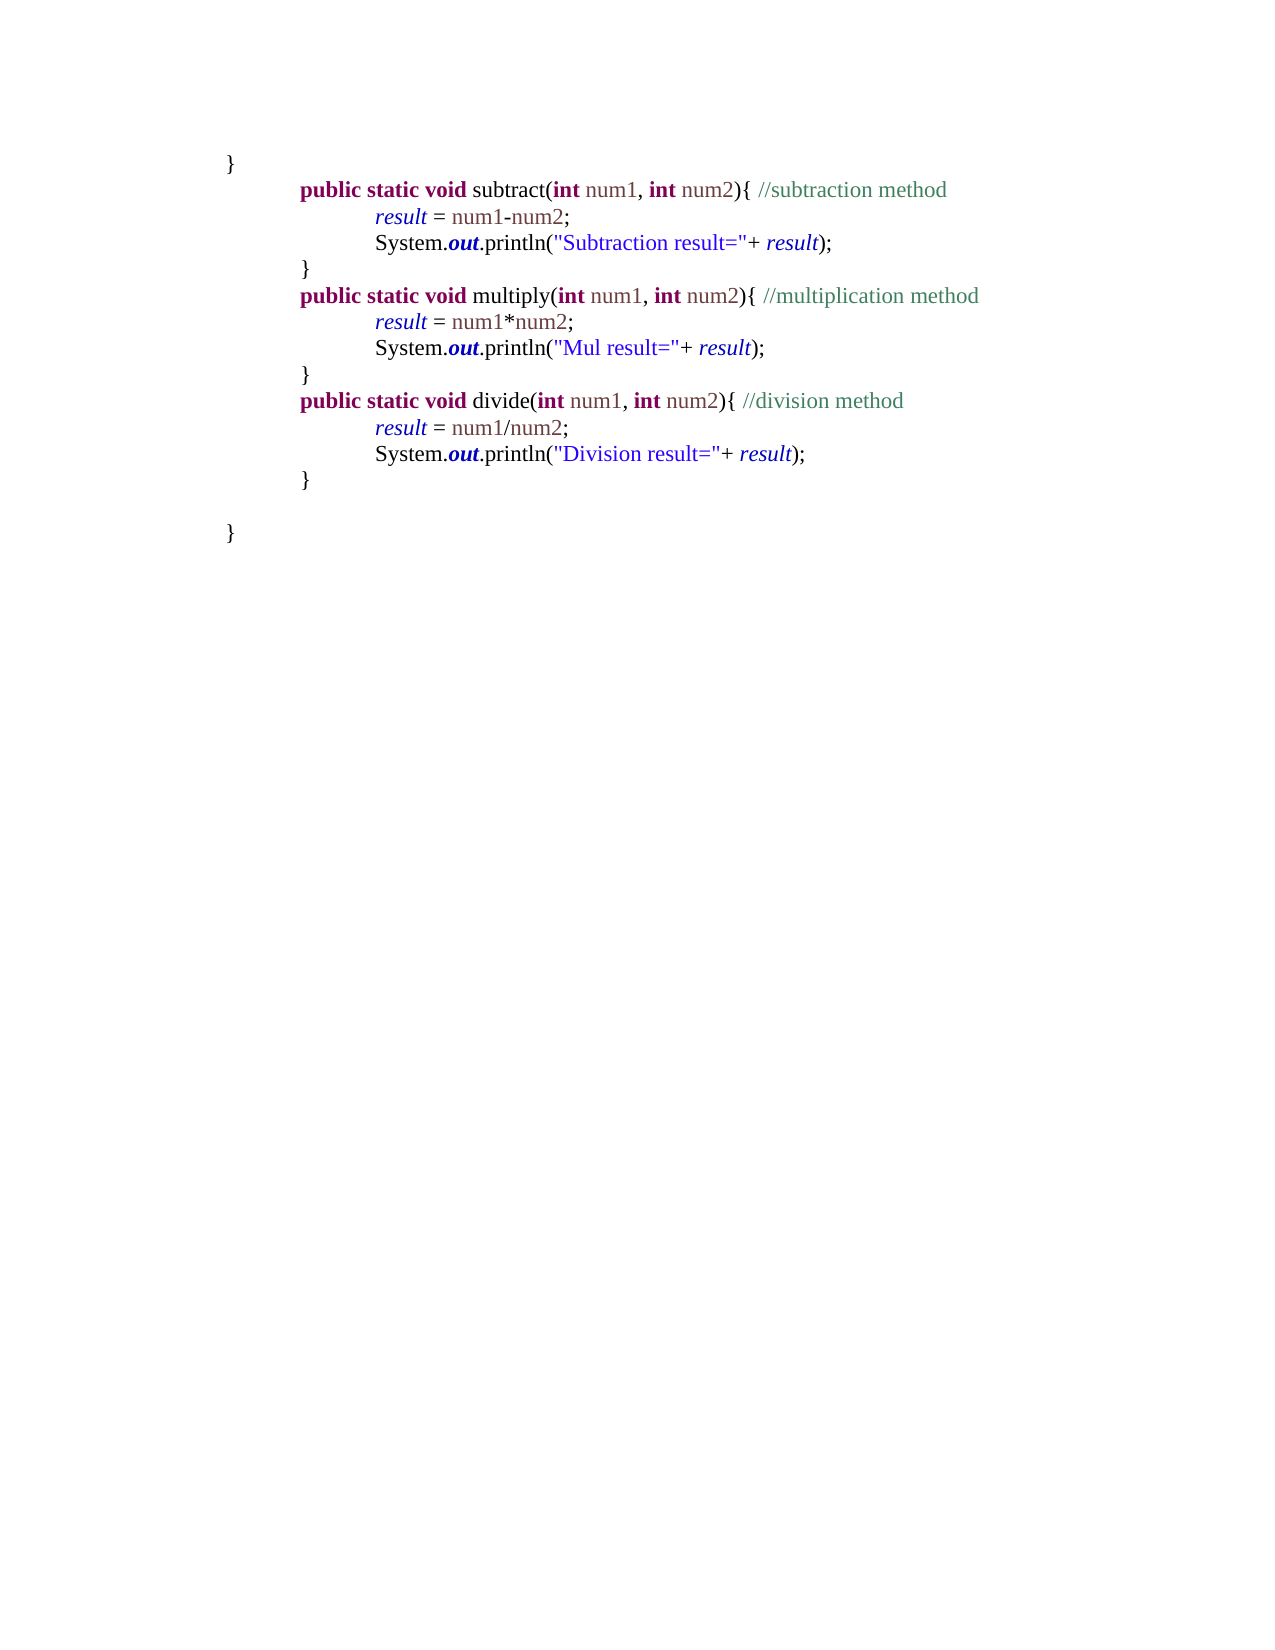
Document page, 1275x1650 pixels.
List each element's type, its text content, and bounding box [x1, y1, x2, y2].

text result = num1-num2; [150, 203, 1125, 229]
text System.out.println("Mul result="+ result); [150, 334, 1125, 361]
text public static void subtract(int num1, int num2){ //subtraction method [150, 176, 1125, 203]
text } [150, 466, 1125, 493]
text } [150, 361, 1125, 387]
text result = num1*num2; [150, 308, 1125, 334]
text public static void divide(int num1, int num2){ //division method [150, 387, 1125, 413]
text System.out.println("Subtraction result="+ result); [150, 229, 1125, 255]
text public static void multiply(int num1, int num2){ //multiplication method [150, 282, 1125, 308]
text } [150, 255, 1125, 282]
text System.out.println("Division result="+ result); [150, 440, 1125, 466]
text result = num1/num2; [150, 413, 1125, 440]
text } [150, 519, 1125, 545]
text } [150, 150, 1125, 176]
